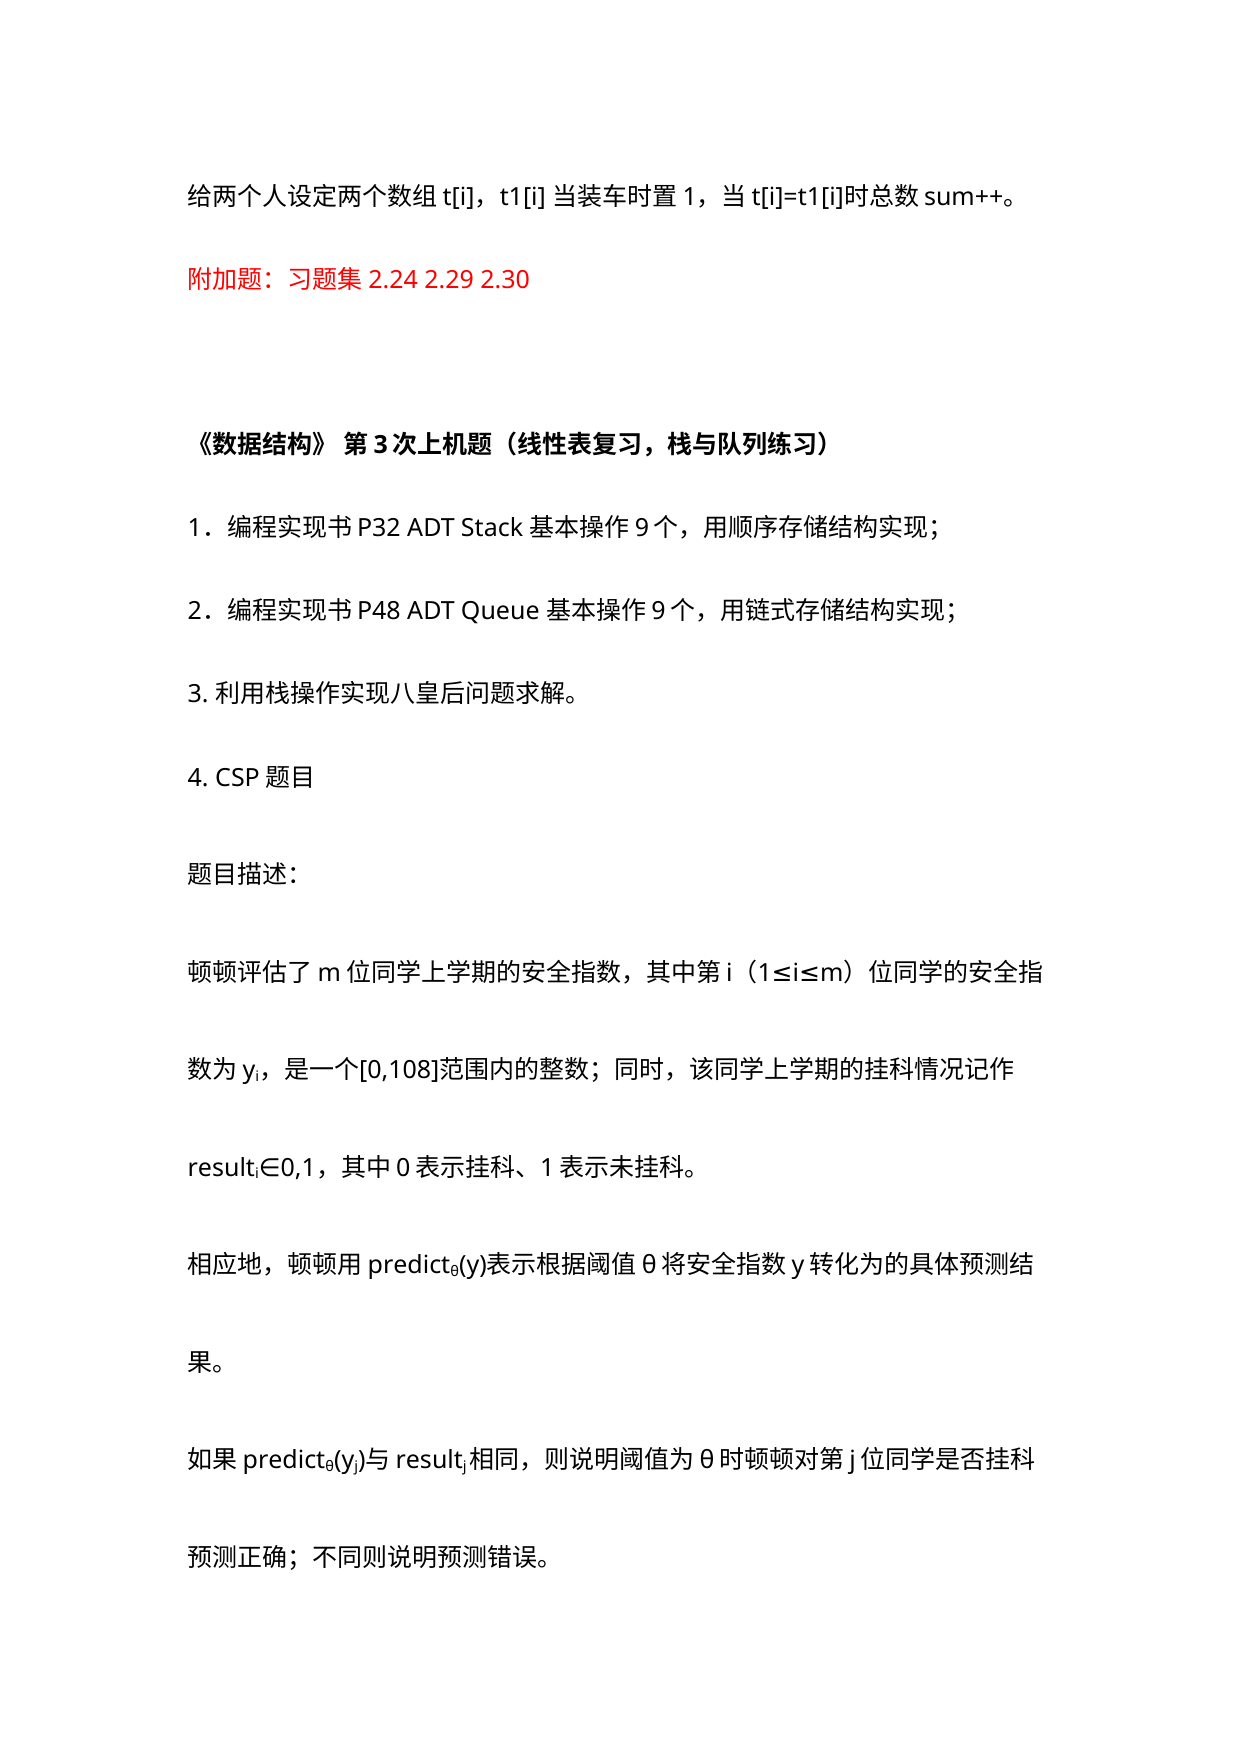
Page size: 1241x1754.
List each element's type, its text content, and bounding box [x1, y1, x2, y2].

text 2．编程实现书P48 ADT Queue 基本操作9个，用链式存储结构实现； [187, 576, 1053, 641]
text 《数据结构》 第3次上机题（线性表复习，栈与队列练习） [187, 410, 1053, 475]
text 3. 利用栈操作实现八皇后问题求解。 [187, 659, 1053, 724]
text 附加题：习题集 2.24 2.29 2.30 [187, 245, 1053, 310]
text 4. CSP题目 题目描述： 顿顿评估了m位同学上学期的安全指数，其中第i（1≤i≤m）位同学的安全指数为yi，是一个[0,108]范围内的整数；同时，该同学上学期的挂科情况记作resulti∈0,1，其中0表示挂科、1表示未挂科。 相应地，顿顿用predictθ(y)表示根据阈值θ将安全指数y转化为的具体预测结果。 如果predictθ(yj)与resultj相同，则说明阈值为θ时顿顿对第j位同学是否挂科预测正确；不同则说明预测错误。 [187, 743, 1053, 1588]
text 1．编程实现书P32 ADT Stack 基本操作9个，用顺序存储结构实现； [187, 493, 1053, 558]
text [187, 162, 1053, 227]
